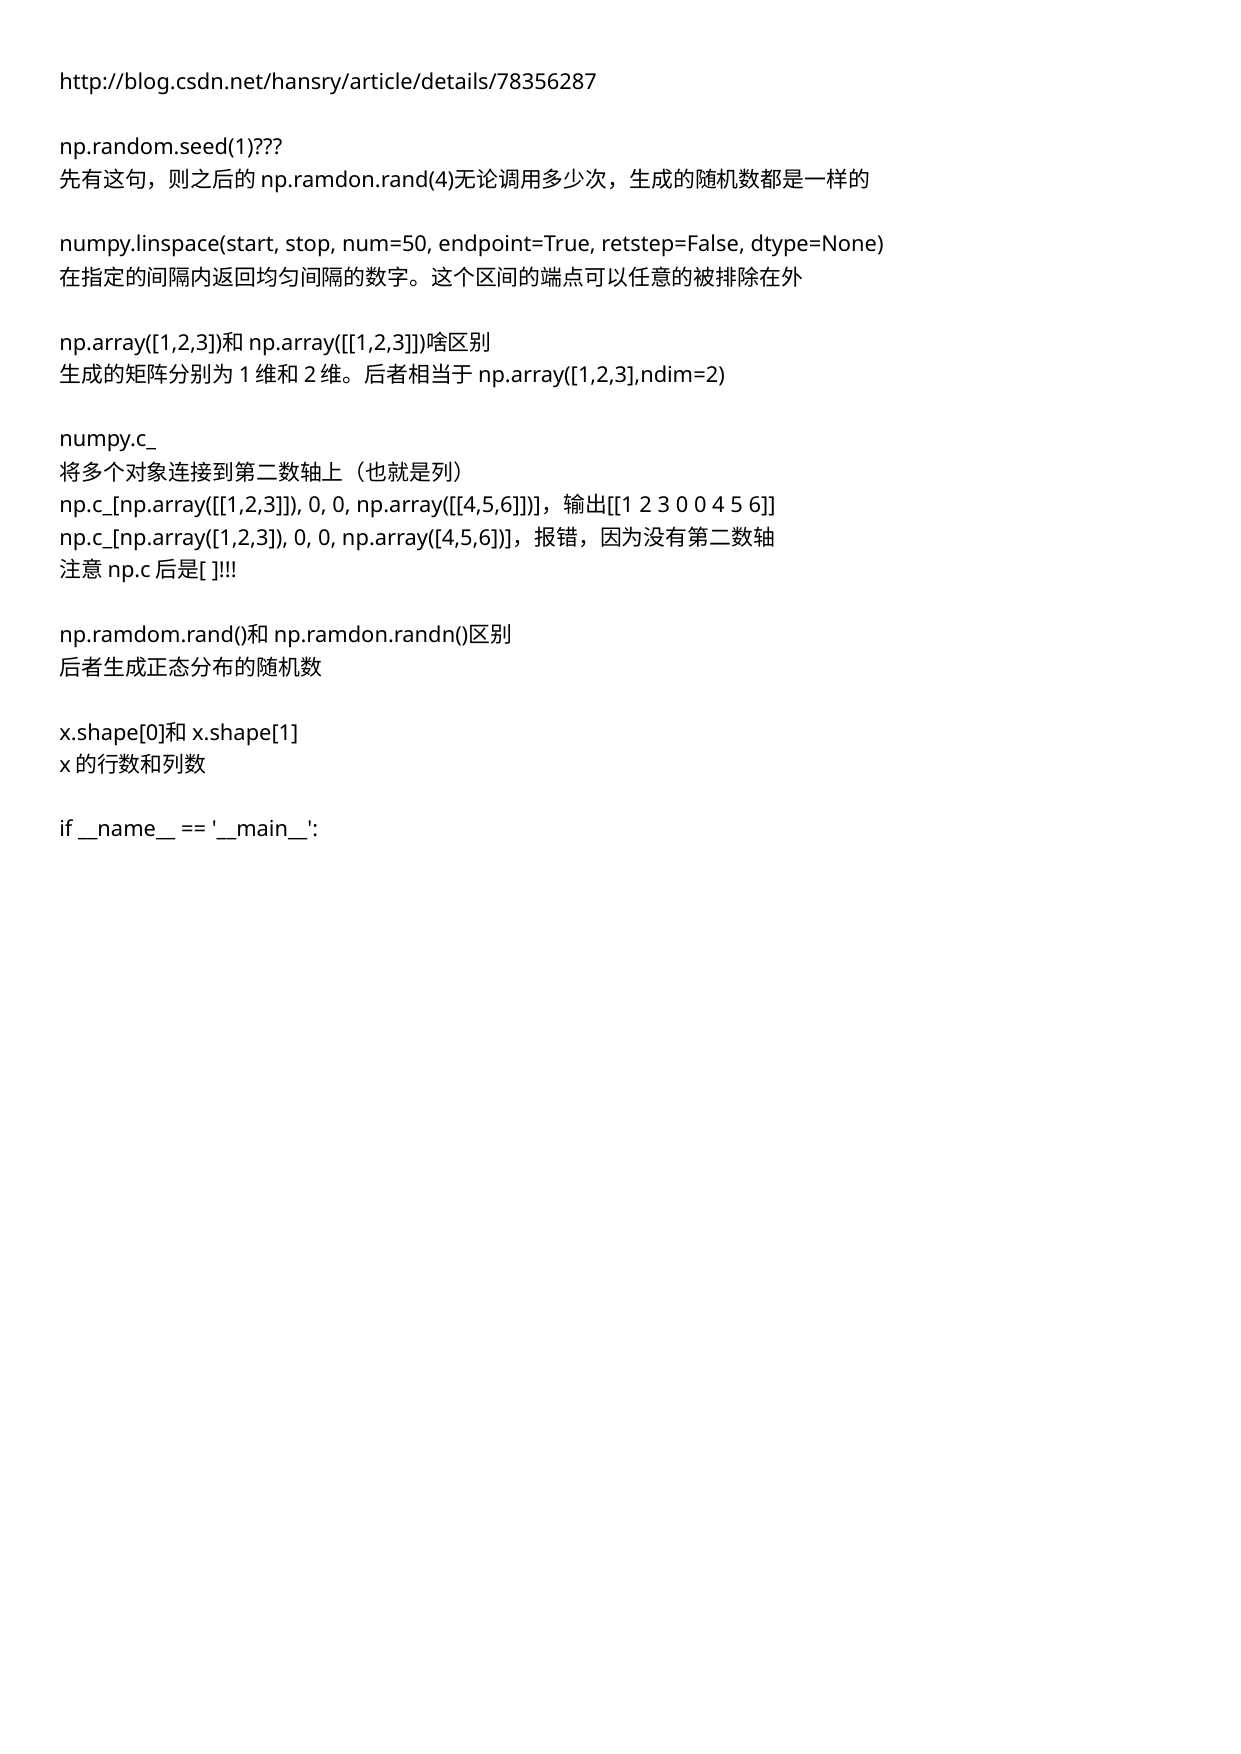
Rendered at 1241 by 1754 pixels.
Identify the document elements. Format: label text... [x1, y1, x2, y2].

text 先有这句，则之后的np.ramdon.rand(4)无论调用多少次，生成的随机数都是一样的 [59, 162, 1181, 194]
text numpy.linspace(start, stop, num=50, endpoint=True, retstep=False, dtype=None) [59, 227, 1181, 259]
text 在指定的间隔内返回均匀间隔的数字。这个区间的端点可以任意的被排除在外 [59, 259, 1181, 292]
text np.c_[np.array([1,2,3]), 0, 0, np.array([4,5,6])]，报错，因为没有第二数轴 [59, 519, 1181, 552]
text x.shape[0]和x.shape[1] [59, 714, 1181, 747]
text 生成的矩阵分别为1维和2维。后者相当于np.array([1,2,3],ndim=2) [59, 357, 1181, 389]
text np.random.seed(1)??? [59, 129, 1181, 162]
text 后者生成正态分布的随机数 [59, 649, 1181, 682]
text np.array([1,2,3])和np.array([[1,2,3]])啥区别 [59, 324, 1181, 357]
text if __name__ == '__main__': [59, 812, 1181, 844]
text 将多个对象连接到第二数轴上（也就是列） [59, 454, 1181, 487]
text np.c_[np.array([[1,2,3]]), 0, 0, np.array([[4,5,6]])]，输出[[1 2 3 0 0 4 5 6]] [59, 487, 1181, 519]
text np.ramdom.rand()和np.ramdon.randn()区别 [59, 617, 1181, 649]
text 注意np.c后是[ ]!!! [59, 552, 1181, 584]
text numpy.c_ [59, 422, 1181, 454]
text http://blog.csdn.net/hansry/article/details/78356287 [59, 64, 1181, 97]
text x的行数和列数 [59, 747, 1181, 779]
